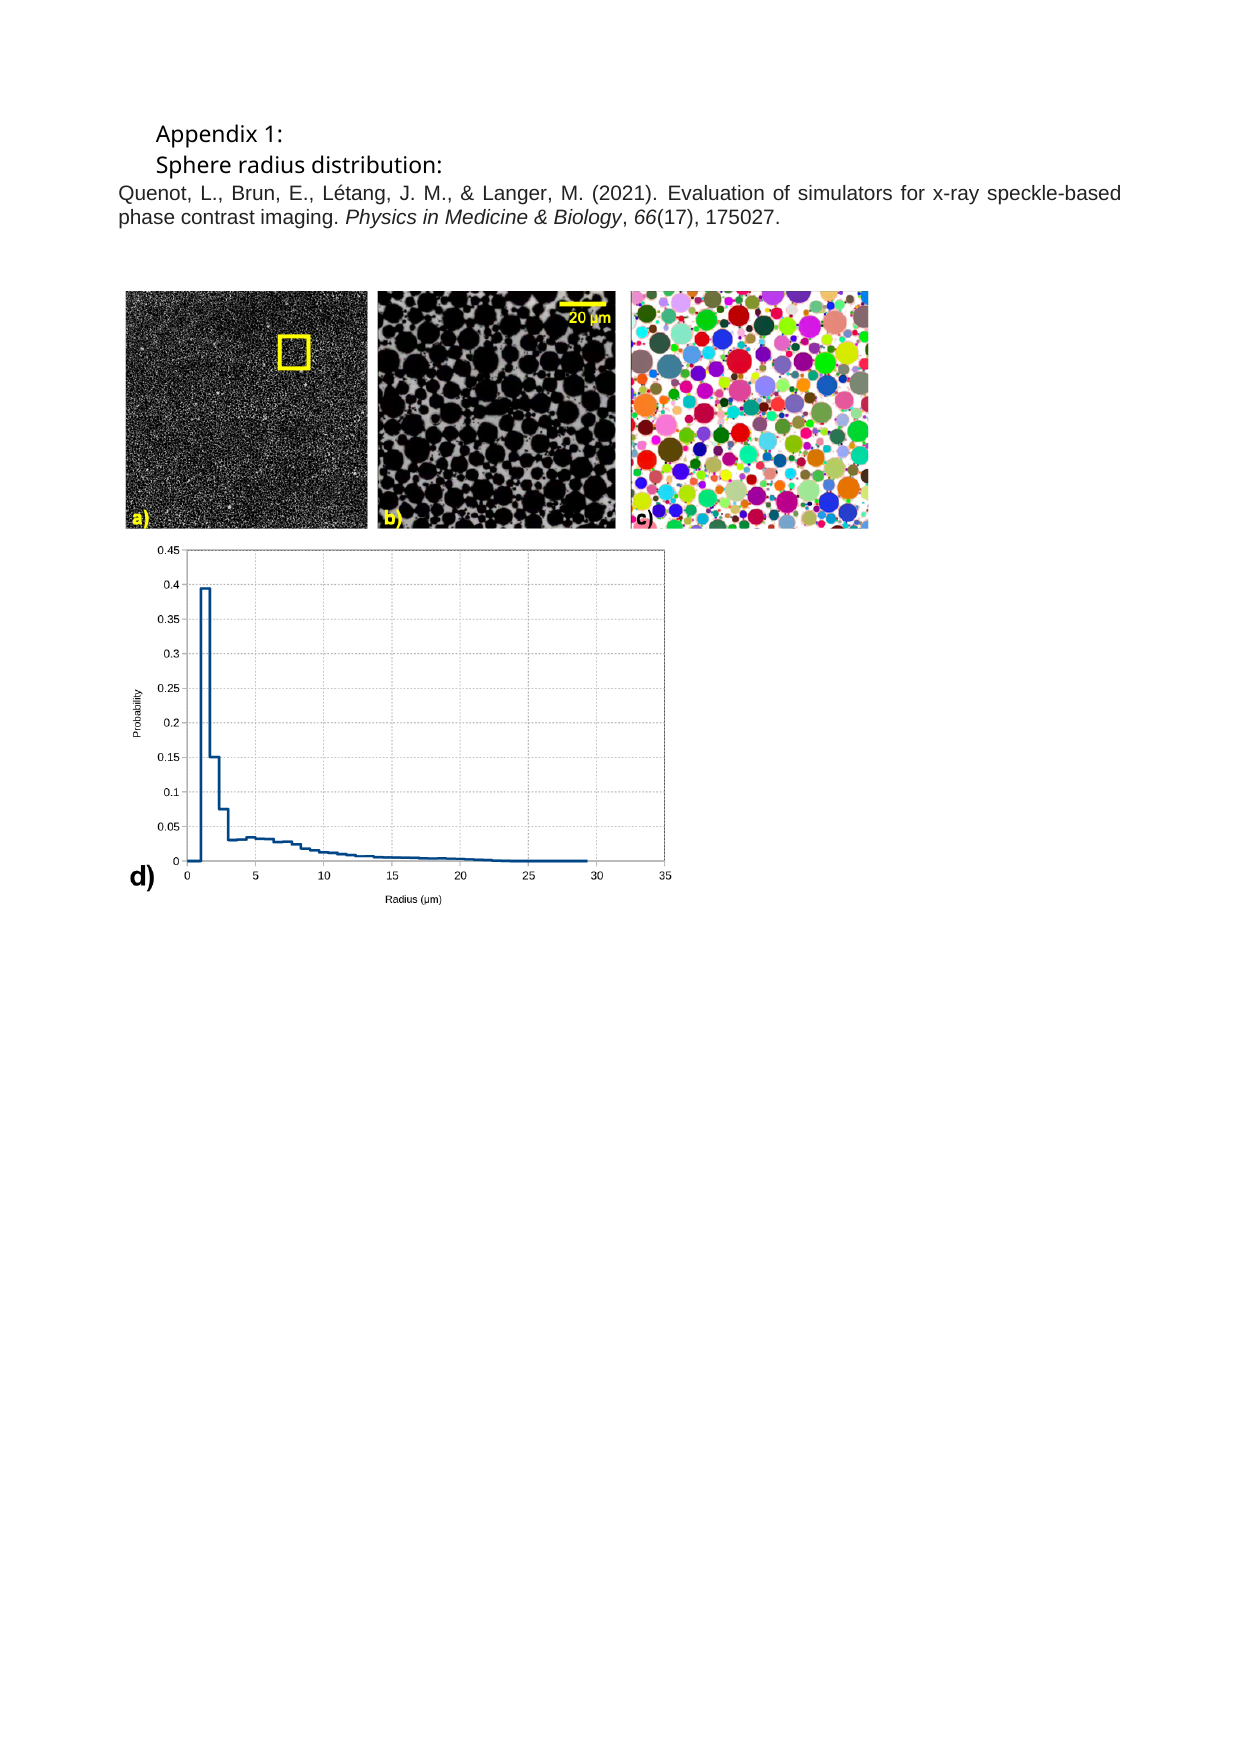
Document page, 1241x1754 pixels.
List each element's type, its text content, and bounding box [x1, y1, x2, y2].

picture [118, 291, 869, 916]
text Sphere radius distribution: [118, 149, 1122, 181]
text Quenot, L., Brun, E., Létang, J. M., & Langer, M. (2021). Evaluation of simulators for x-ray speckle-based phase contrast imaging. Physics in Medicine & Biology, 66(17), 175027. [118, 181, 1122, 228]
text Appendix 1: [118, 118, 1122, 149]
